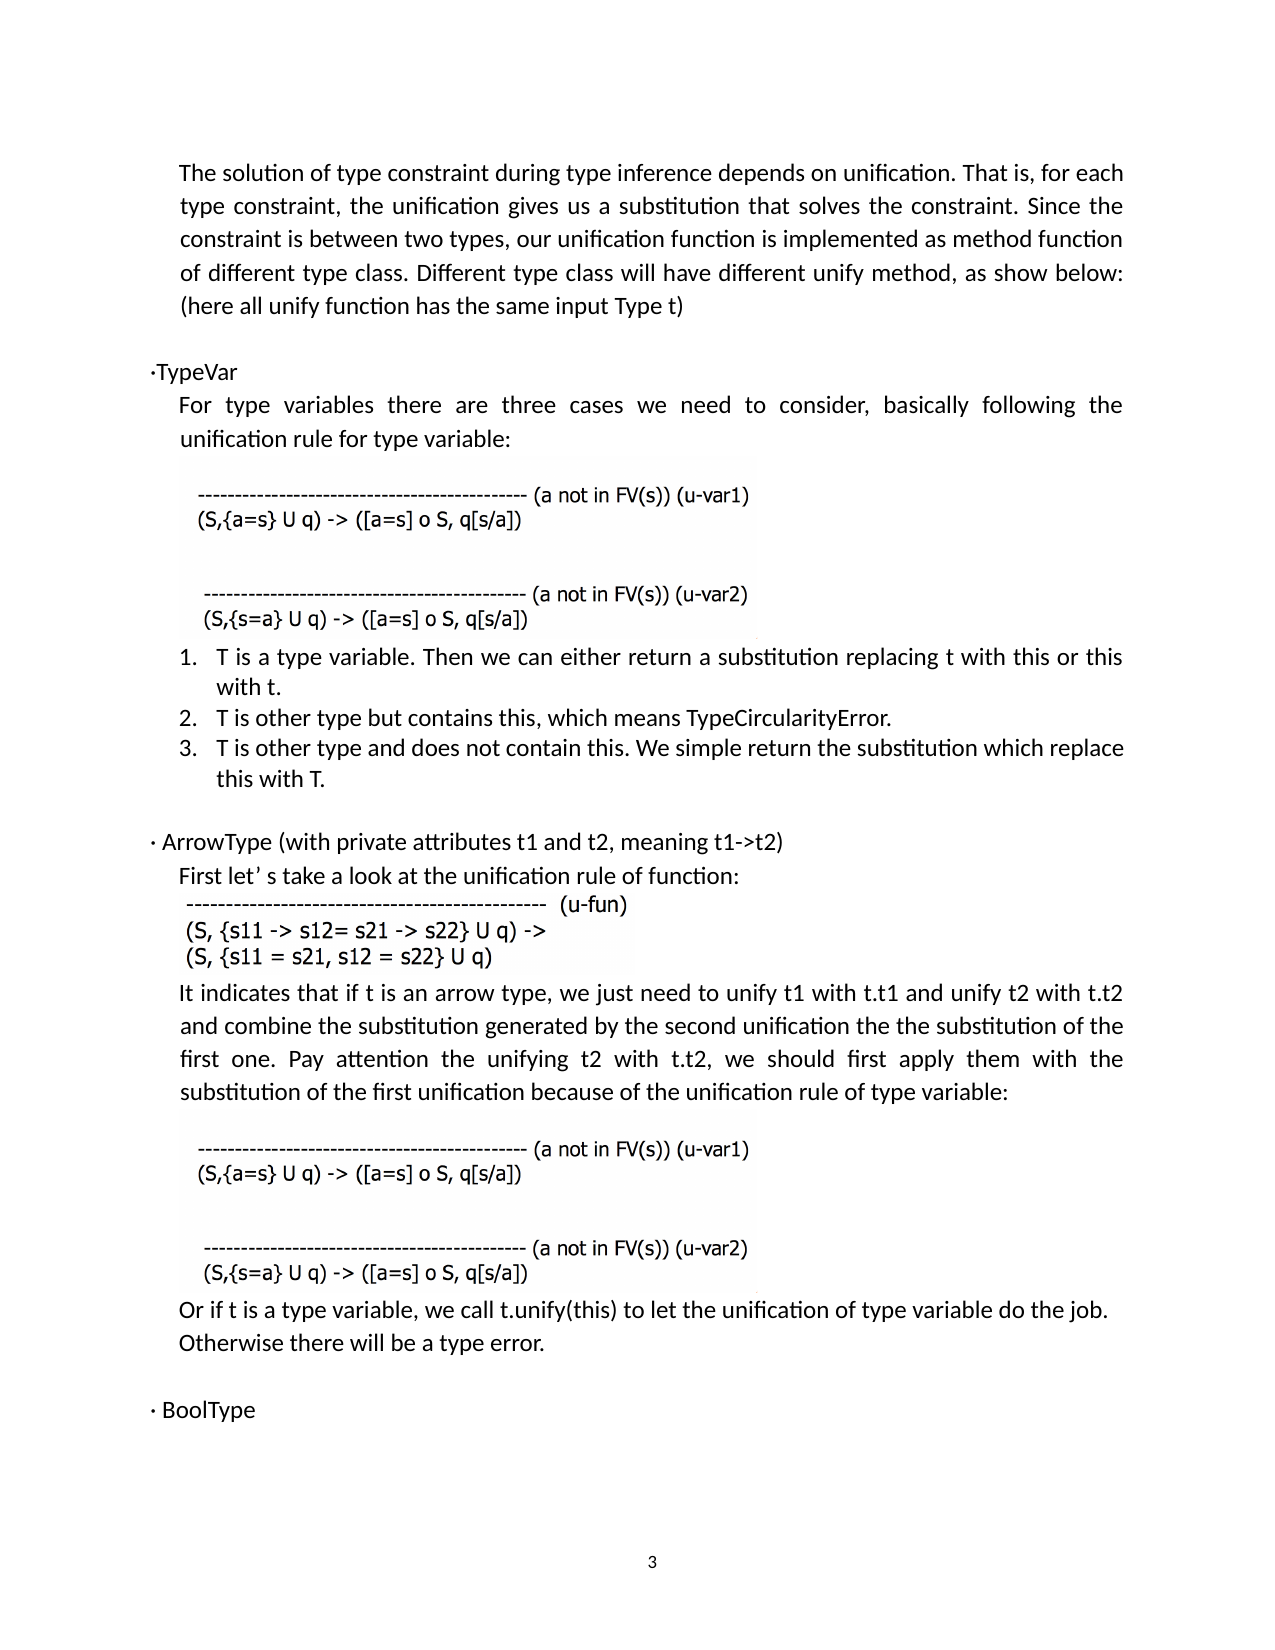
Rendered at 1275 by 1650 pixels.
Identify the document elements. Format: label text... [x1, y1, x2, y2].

picture [178, 893, 636, 975]
list T is other type but contains this, which means TypeCircularityError. [179, 702, 1125, 732]
text First let’ s take a look at the unification rule of function: [179, 860, 1125, 890]
text Otherwise there will be a type error. [179, 1327, 1125, 1358]
text · ArrowType (with private attributes t1 and t2, meaning t1->t2) [150, 827, 1125, 857]
text ·TypeVar [150, 356, 1125, 387]
text Or if t is a type variable, we call t.unify(this) to let the unification of type variable do the job. [179, 1294, 1125, 1325]
text It indicates that if t is an arrow type, we just need to unify t1 with t.t1 and unify t2 with t.t2 and combine the substitution generated by the second unification the the substitution of the first one. Pay attention the unifying t2 with t.t2, we should first apply them with the substitution of the first unification because of the unification rule of type variable: [179, 977, 1125, 1107]
text · BoolType [150, 1394, 1125, 1424]
text For type variables there are three cases we need to consider, basically following the unification rule for type variable: [179, 389, 1125, 453]
picture [178, 1109, 758, 1293]
list T is a type variable. Then we can either return a substitution replacing t with this or this with t. [179, 641, 1125, 702]
list T is other type and does not contain this. We simple return the substitution which replace this with T. [179, 732, 1125, 793]
picture [178, 456, 758, 639]
text The solution of type constraint during type inference depends on unification. That is, for each type constraint, the unification gives us a substitution that solves the constraint. Since the constraint is between two types, our unification function is implemented as method function of different type class. Different type class will have different unify method, as show below: (here all unify function has the same input Type t) [179, 157, 1125, 320]
